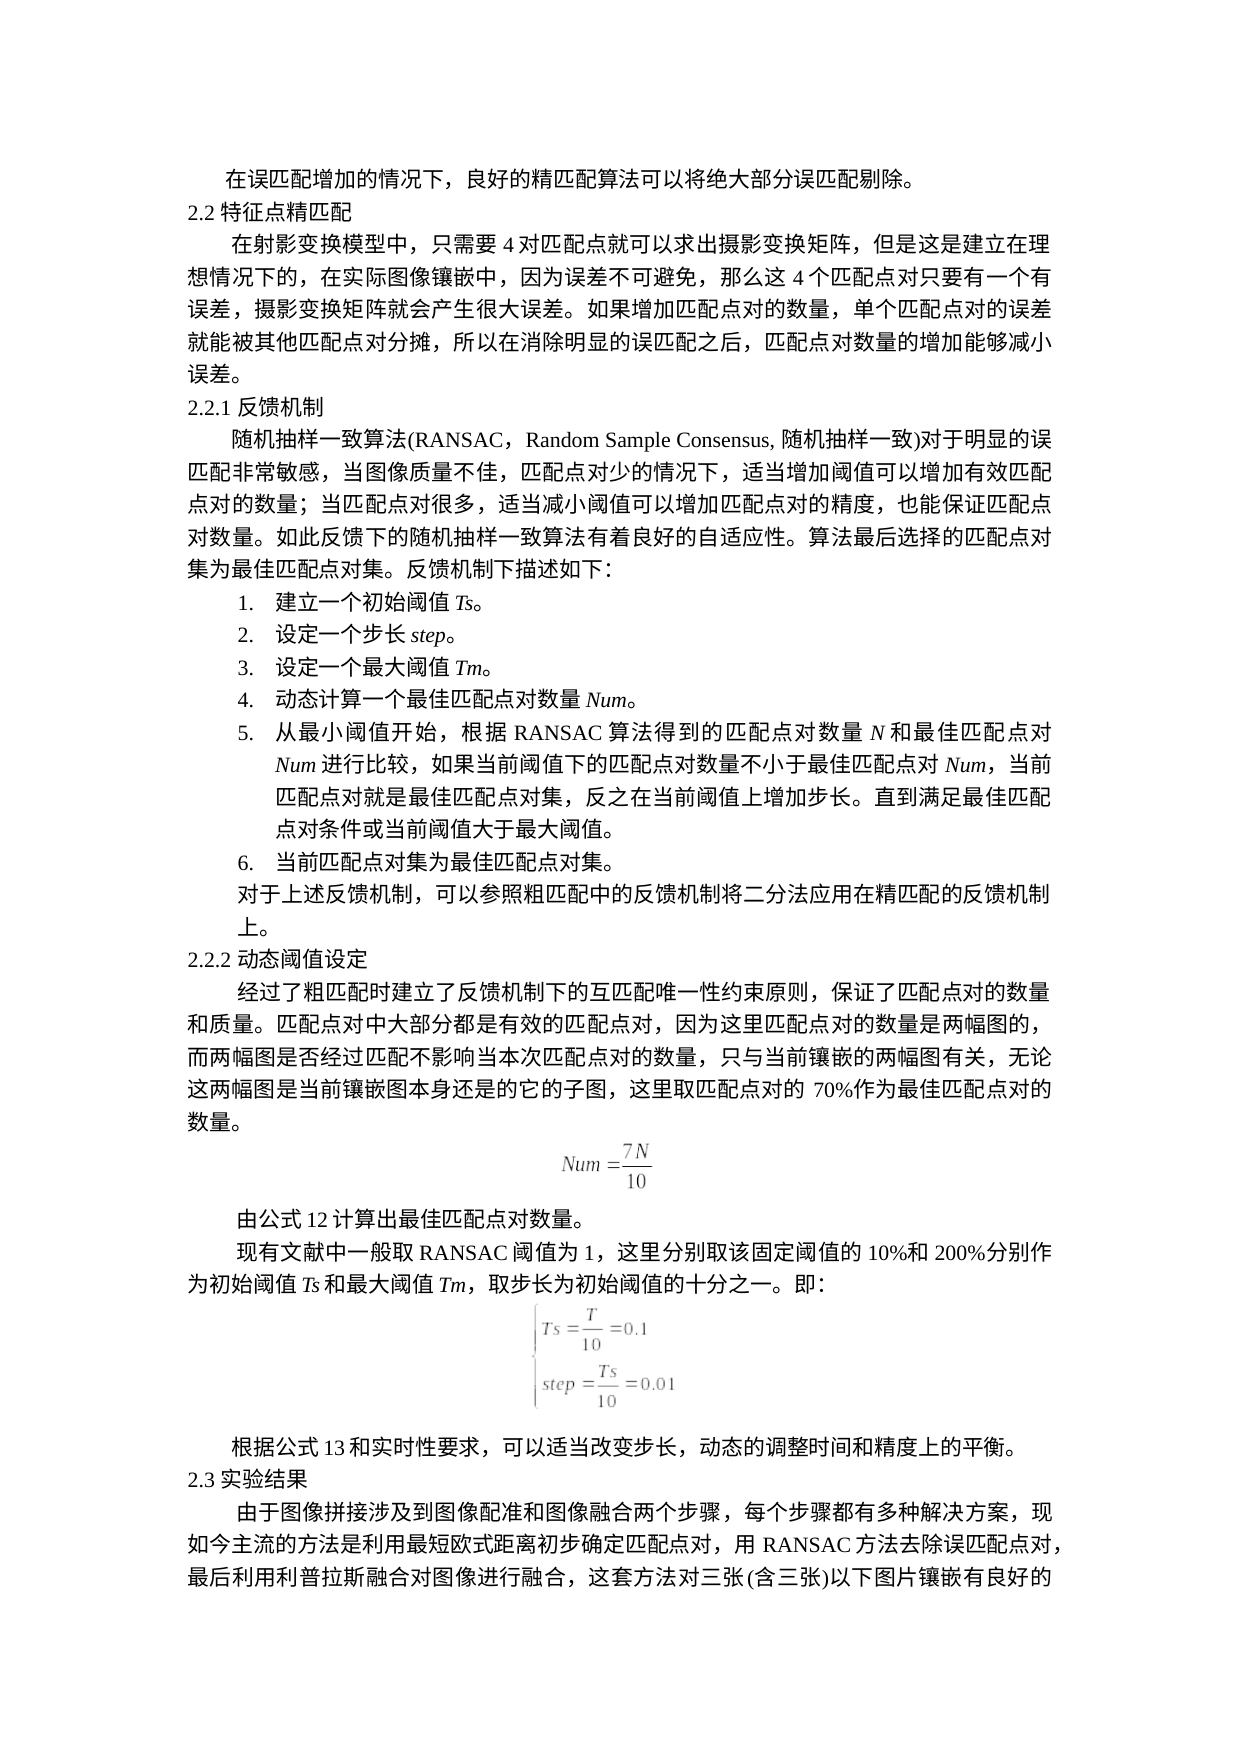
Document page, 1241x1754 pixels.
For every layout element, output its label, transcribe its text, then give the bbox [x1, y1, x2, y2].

list 建立一个初始阈值Ts。 [237, 584, 1053, 617]
list 设定一个步长step。 [237, 617, 1053, 649]
text 现有文献中一般取RANSAC阈值为1，这里分别取该固定阈值的10%和200%分别作为初始阈值Ts和最大阈值Tm，取步长为初始阈值的十分之一。即： [187, 1234, 1053, 1299]
text 在误匹配增加的情况下，良好的精匹配算法可以将绝大部分误匹配剔除。 [187, 162, 1053, 194]
text 2.2 特征点精匹配 [187, 194, 1053, 227]
list 当前匹配点对集为最佳匹配点对集。 [237, 844, 1053, 877]
list 从最小阈值开始，根据RANSAC算法得到的匹配点对数量N和最佳匹配点对Num进行比较，如果当前阈值下的匹配点对数量不小于最佳匹配点对Num，当前匹配点对就是最佳匹配点对集，反之在当前阈值上增加步长。直到满足最佳匹配点对条件或当前阈值大于最大阈值。 [237, 714, 1053, 844]
text 随机抽样一致算法(RANSAC，Random Sample Consensus, 随机抽样一致)对于明显的误匹配非常敏感，当图像质量不佳，匹配点对少的情况下，适当增加阈值可以增加有效匹配点对的数量；当匹配点对很多，适当减小阈值可以增加匹配点对的精度，也能保证匹配点对数量。如此反馈下的随机抽样一致算法有着良好的自适应性。算法最后选择的匹配点对集为最佳匹配点对集。反馈机制下描述如下： [187, 422, 1053, 584]
list 动态计算一个最佳匹配点对数量Num。 [237, 682, 1053, 714]
text 根据公式13和实时性要求，可以适当改变步长，动态的调整时间和精度上的平衡。 [187, 1429, 1053, 1462]
text 2.2.2 动态阈值设定 [187, 942, 1053, 974]
text 在射影变换模型中，只需要4对匹配点就可以求出摄影变换矩阵，但是这是建立在理想情况下的，在实际图像镶嵌中，因为误差不可避免，那么这4个匹配点对只要有一个有误差，摄影变换矩阵就会产生很大误差。如果增加匹配点对的数量，单个匹配点对的误差就能被其他匹配点对分摊，所以在消除明显的误匹配之后，匹配点对数量的增加能够减小误差。 [187, 227, 1053, 389]
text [187, 1494, 1053, 1592]
list 对于上述反馈机制，可以参照粗匹配中的反馈机制将二分法应用在精匹配的反馈机制上。 [237, 877, 1053, 942]
list 设定一个最大阈值Tm。 [237, 649, 1053, 682]
text 经过了粗匹配时建立了反馈机制下的互匹配唯一性约束原则，保证了匹配点对的数量和质量。匹配点对中大部分都是有效的匹配点对，因为这里匹配点对的数量是两幅图的，而两幅图是否经过匹配不影响当本次匹配点对的数量，只与当前镶嵌的两幅图有关，无论这两幅图是当前镶嵌图本身还是的它的子图，这里取匹配点对的70%作为最佳匹配点对的数量。 [187, 974, 1053, 1137]
text 由公式12计算出最佳匹配点对数量。 [187, 1202, 1053, 1234]
text 2.3 实验结果 [187, 1462, 1053, 1494]
text 2.2.1 反馈机制 [187, 389, 1053, 422]
